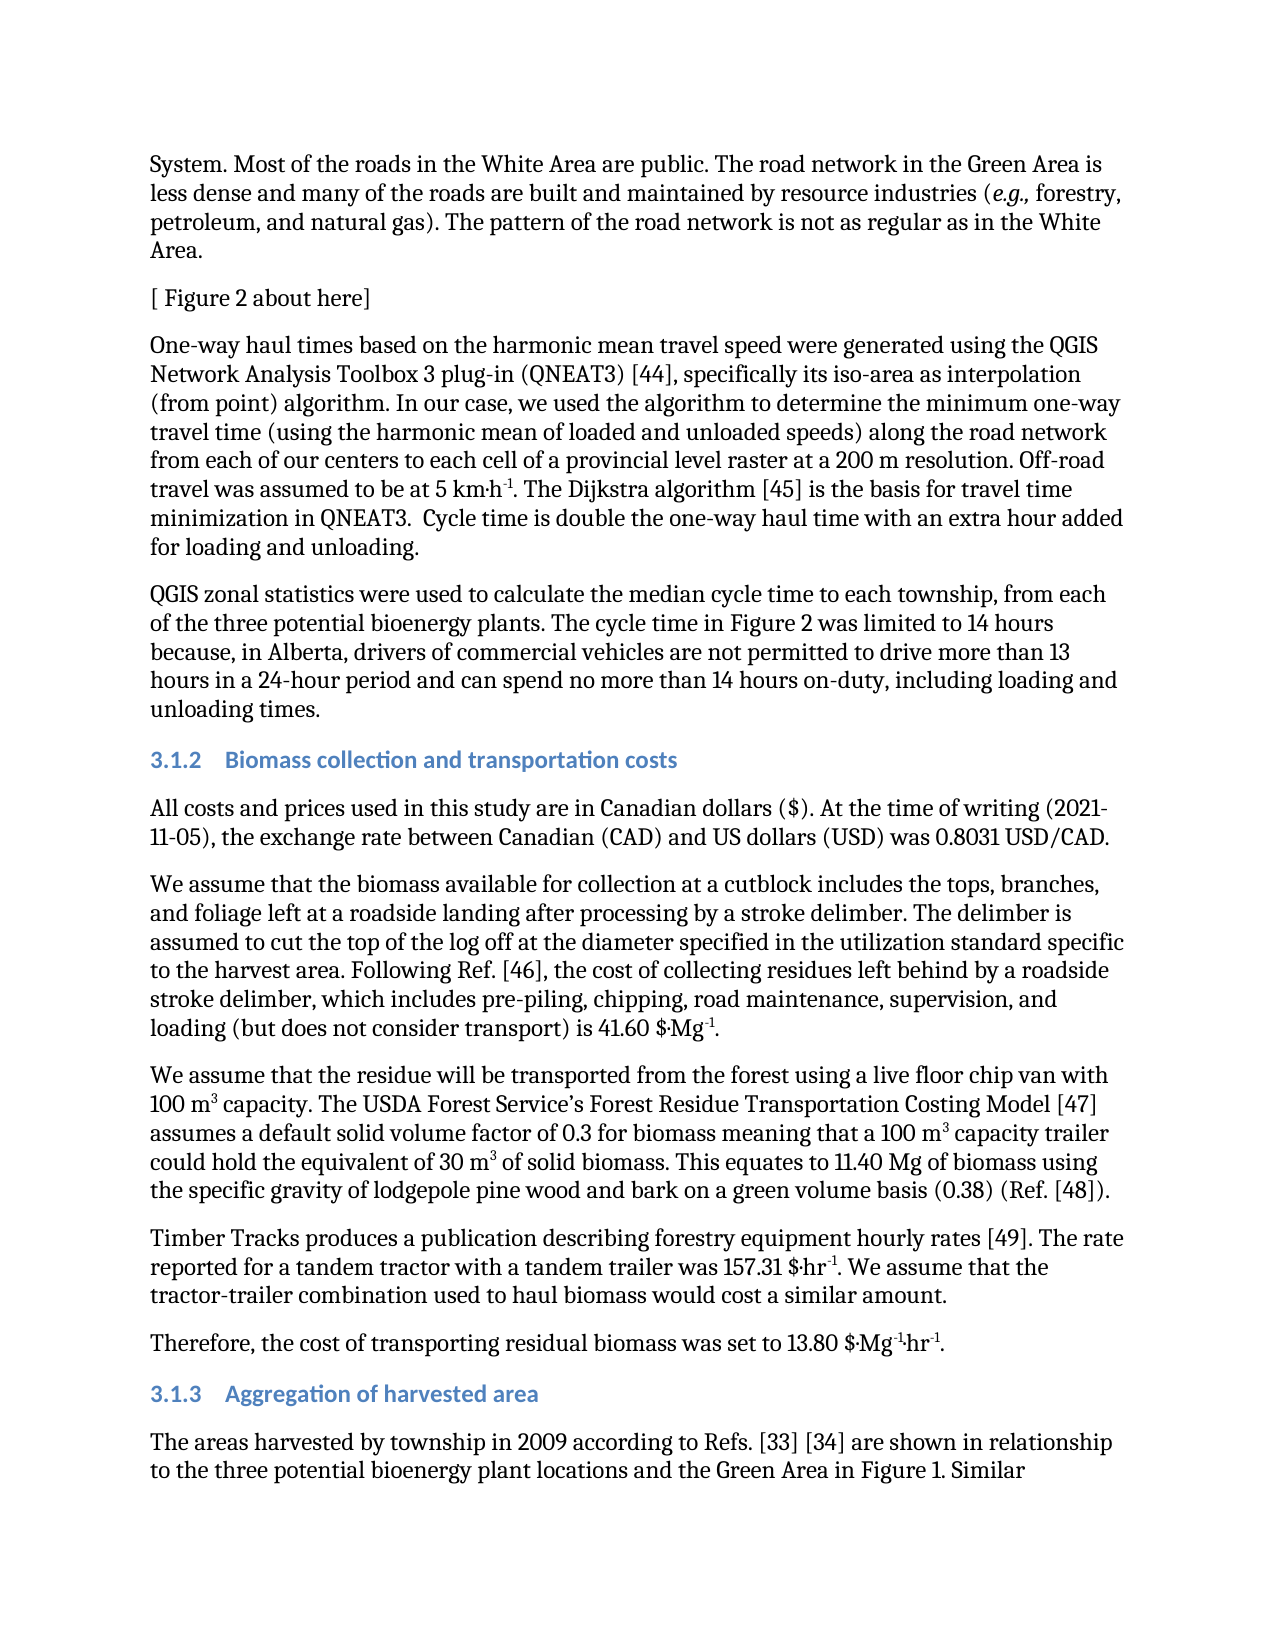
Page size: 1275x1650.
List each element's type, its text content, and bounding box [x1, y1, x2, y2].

text We assume that the residue will be transported from the forest using a live floor chip van with 100 m3 capacity. The USDA Forest Service’s Forest Residue Transportation Costing Model [47] assumes a default solid volume factor of 0.3 for biomass meaning that a 100 m3 capacity trailer could hold the equivalent of 30 m3 of solid biomass. This equates to 11.40 Mg of biomass using the specific gravity of lodgepole pine wood and bark on a green volume basis (0.38) (Ref. [48]). [150, 1061, 1125, 1205]
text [150, 150, 1125, 265]
text All costs and prices used in this study are in Canadian dollars ($). At the time of writing (2021-11-05), the exchange rate between Canadian (CAD) and US dollars (USD) was 0.8031 USD/CAD. [150, 794, 1125, 851]
text QGIS zonal statistics were used to calculate the median cycle time to each township, from each of the three potential bioenergy plants. The cycle time in Figure 2 was limited to 14 hours because, in Alberta, drivers of commercial vehicles are not permitted to drive more than 13 hours in a 24-hour period and can spend no more than 14 hours on-duty, including loading and unloading times. [150, 580, 1125, 724]
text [150, 1428, 1125, 1485]
subtitle Biomass collection and transportation costs [150, 744, 1125, 775]
text [ Figure 2 about here] [150, 284, 1125, 312]
text Timber Tracks produces a publication describing forestry equipment hourly rates [49]. The rate reported for a tandem tractor with a tandem trailer was 157.31 $·hr-1. We assume that the tractor-trailer combination used to haul biomass would cost a similar amount. [150, 1224, 1125, 1310]
subtitle Aggregation of harvested area [150, 1378, 1125, 1409]
text We assume that the biomass available for collection at a cutblock includes the tops, branches, and foliage left at a roadside landing after processing by a stroke delimber. The delimber is assumed to cut the top of the log off at the diameter specified in the utilization standard specific to the harvest area. Following Ref. [46], the cost of collecting residues left behind by a roadside stroke delimber, which includes pre-piling, chipping, road maintenance, supervision, and loading (but does not consider transport) is 41.60 $·Mg-1. [150, 870, 1125, 1043]
text One-way haul times based on the harmonic mean travel speed were generated using the QGIS Network Analysis Toolbox 3 plug-in (QNEAT3) [44], specifically its iso-area as interpolation (from point) algorithm. In our case, we used the algorithm to determine the minimum one-way travel time (using the harmonic mean of loaded and unloaded speeds) along the road network from each of our centers to each cell of a provincial level raster at a 200 m resolution. Off-road travel was assumed to be at 5 km·h-1. The Dijkstra algorithm [45] is the basis for travel time minimization in QNEAT3. Cycle time is double the one-way haul time with an extra hour added for loading and unloading. [150, 331, 1125, 561]
text Therefore, the cost of transporting residual biomass was set to 13.80 $·Mg-1·hr-1. [150, 1329, 1125, 1358]
